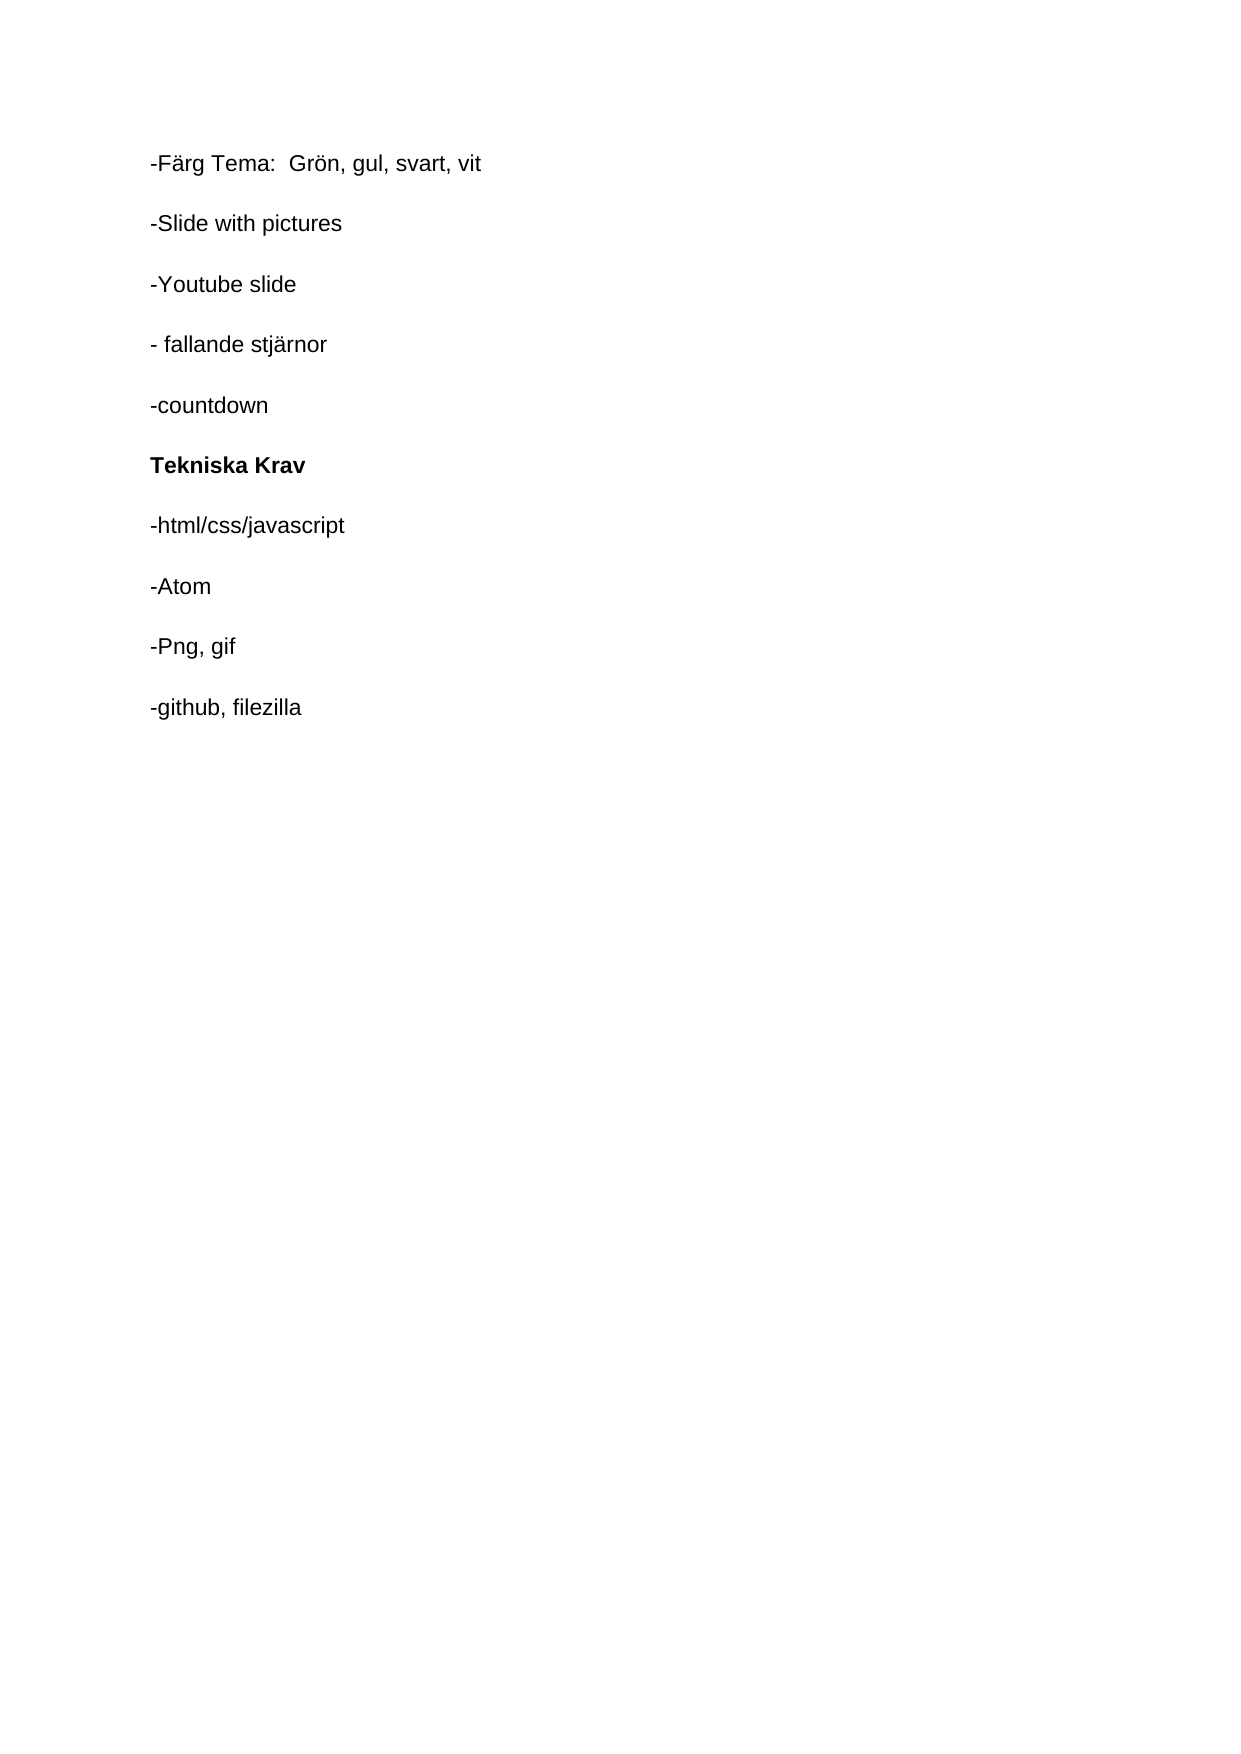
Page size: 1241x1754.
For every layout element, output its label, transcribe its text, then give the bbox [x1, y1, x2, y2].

text Tekniska Krav [150, 452, 1090, 478]
text -countdown [150, 392, 1090, 418]
text -github, filezilla [150, 694, 1090, 720]
text -Png, gif [150, 633, 1090, 660]
text -Youtube slide [150, 271, 1090, 297]
text -html/css/javascript [150, 512, 1090, 539]
text - fallande stjärnor [150, 331, 1090, 358]
text -Slide with pictures [150, 210, 1090, 237]
text -Atom [150, 573, 1090, 599]
text -Färg Tema: Grön, gul, svart, vit [150, 150, 1090, 176]
